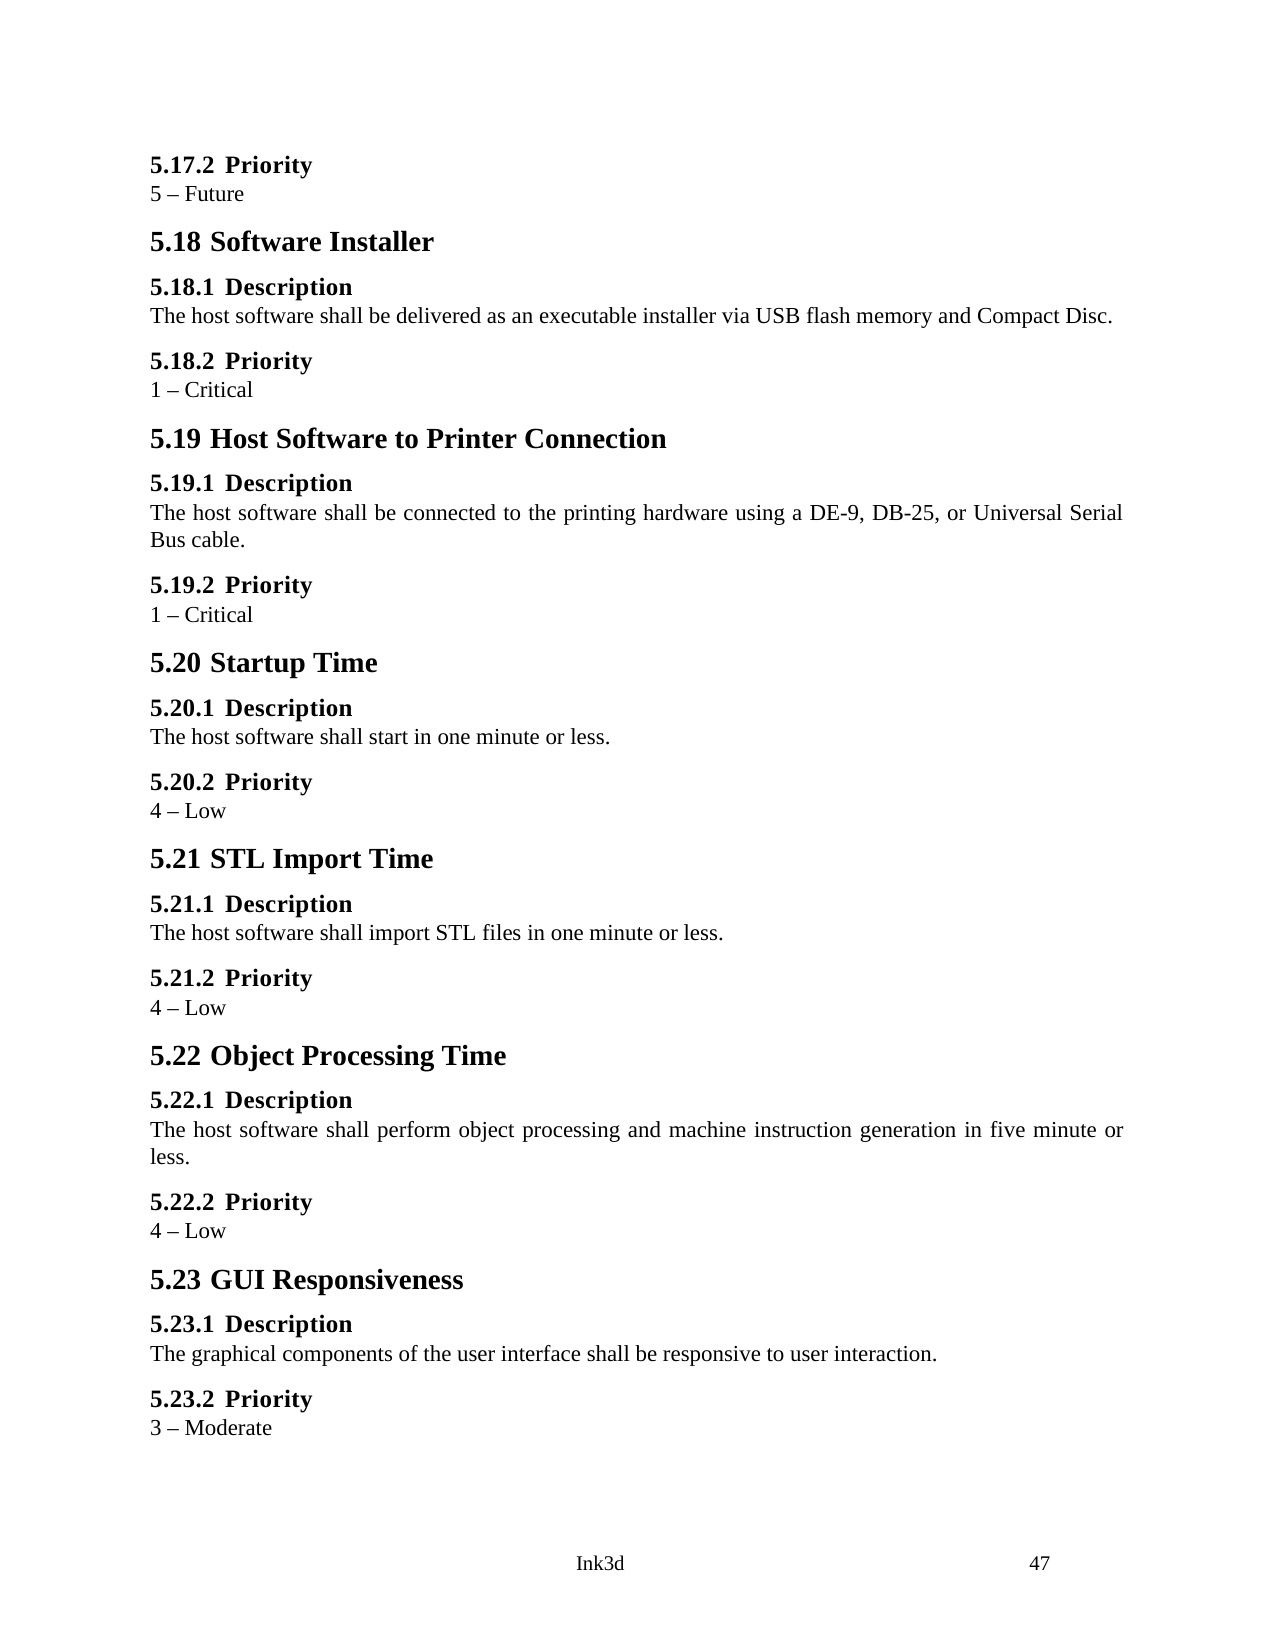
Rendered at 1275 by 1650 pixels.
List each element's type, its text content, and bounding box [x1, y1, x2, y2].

subtitle Description [150, 1309, 1125, 1338]
text 1 – Critical [150, 377, 1125, 403]
text The host software shall import STL files in one minute or less. [150, 919, 1125, 946]
text 5 – Future [150, 180, 1125, 206]
subtitle Software Installer [150, 224, 1125, 258]
subtitle Description [150, 693, 1125, 721]
text The host software shall start in one minute or less. [150, 723, 1125, 749]
subtitle Description [150, 272, 1125, 301]
subtitle Priority [150, 1187, 1125, 1216]
subtitle STL Import Time [150, 841, 1125, 875]
text The host software shall be delivered as an executable installer via USB flash memory and Compact Disc. [150, 302, 1125, 328]
subtitle Priority [150, 571, 1125, 599]
subtitle Description [150, 468, 1125, 497]
text 4 – Low [150, 993, 1125, 1020]
subtitle Priority [150, 346, 1125, 375]
subtitle Priority [150, 963, 1125, 992]
subtitle Object Processing Time [150, 1038, 1125, 1071]
text The host software shall perform object processing and machine instruction generation in five minute or less. [150, 1116, 1125, 1169]
subtitle Priority [150, 1384, 1125, 1413]
subtitle Priority [150, 150, 1125, 179]
subtitle Description [150, 1086, 1125, 1114]
subtitle GUI Responsiveness [150, 1262, 1125, 1295]
text The graphical components of the user interface shall be responsive to user interaction. [150, 1340, 1125, 1366]
text 3 – Moderate [150, 1414, 1125, 1440]
text 4 – Low [150, 797, 1125, 823]
subtitle Priority [150, 767, 1125, 796]
subtitle Description [150, 889, 1125, 918]
subtitle Host Software to Printer Connection [150, 421, 1125, 454]
text 4 – Low [150, 1218, 1125, 1244]
subtitle Startup Time [150, 645, 1125, 678]
text 1 – Critical [150, 601, 1125, 627]
text The host software shall be connected to the printing hardware using a DE-9, DB-25, or Universal Serial Bus cable. [150, 499, 1125, 553]
